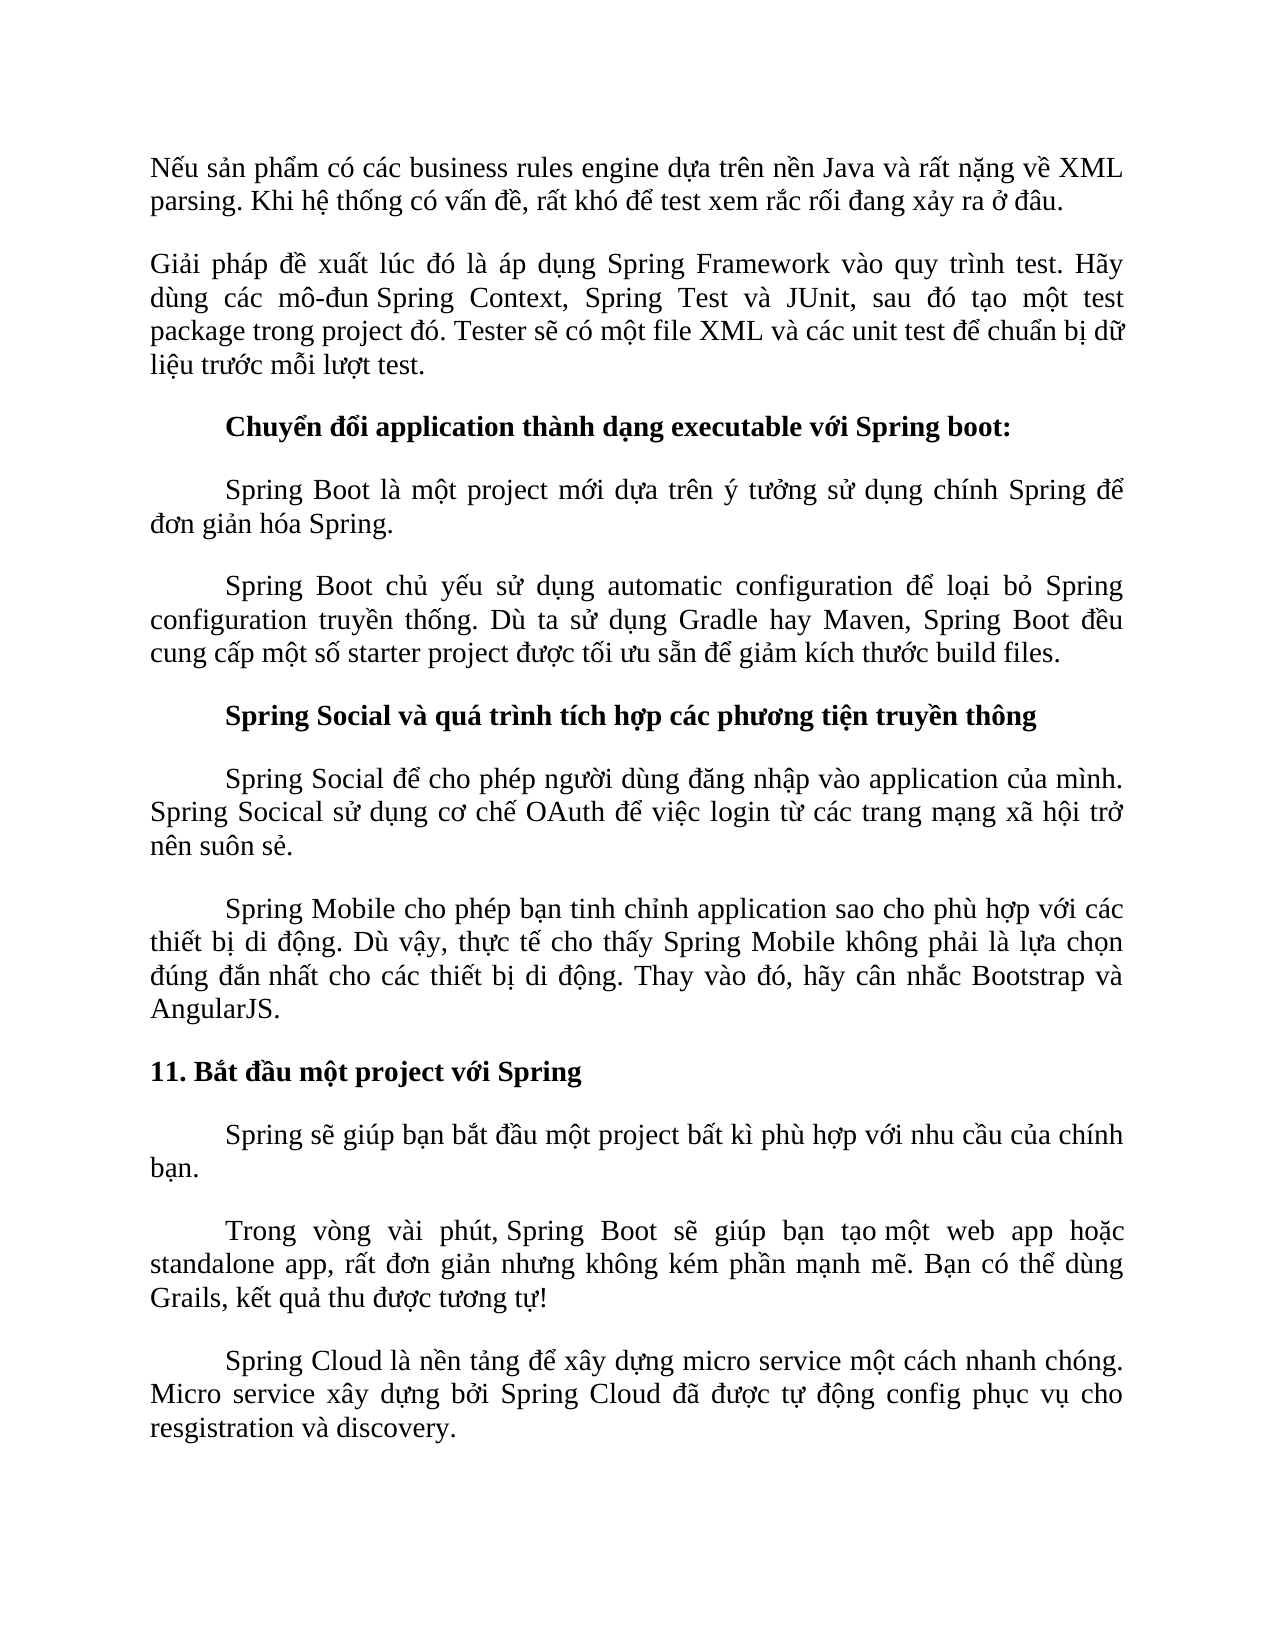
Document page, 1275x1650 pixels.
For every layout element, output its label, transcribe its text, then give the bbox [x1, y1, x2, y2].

text Spring Mobile cho phép bạn tinh chỉnh application sao cho phù hợp với các thiết bị di động. Dù vậy, thực tế cho thấy Spring Mobile không phải là lựa chọn đúng đắn nhất cho các thiết bị di động. Thay vào đó, hãy cân nhắc Bootstrap và AngularJS. [150, 891, 1125, 1025]
subtitle Chuyển đổi application thành dạng executable với Spring boot: [150, 409, 1125, 443]
text Spring Cloud là nền tảng để xây dựng micro service một cách nhanh chóng. Micro service xây dựng bởi Spring Cloud đã được tự động config phục vụ cho resgistration và discovery. [150, 1343, 1125, 1443]
text Trong vòng vài phút, Spring Boot sẽ giúp bạn tạo một web app hoặc standalone app, rất đơn giản nhưng không kém phần mạnh mẽ. Bạn có thể dùng Grails, kết quả thu được tương tự! [150, 1213, 1125, 1314]
subtitle 11. Bắt đầu một project với Spring [150, 1054, 1125, 1088]
text Spring Social và quá trình tích hợp các phương tiện truyền thông [150, 698, 1125, 732]
text Spring Boot là một project mới dựa trên ý tưởng sử dụng chính Spring để đơn giản hóa Spring. [150, 472, 1125, 539]
text Spring Social để cho phép người dùng đăng nhập vào application của mình. Spring Socical sử dụng cơ chế OAuth để việc login từ các trang mạng xã hội trở nên suôn sẻ. [150, 761, 1125, 862]
text Nếu sản phẩm có các business rules engine dựa trên nền Java và rất nặng về XML parsing. Khi hệ thống có vấn đề, rất khó để test xem rắc rối đang xảy ra ở đâu. [150, 150, 1125, 217]
text Spring Boot chủ yếu sử dụng automatic configuration để loại bỏ Spring configuration truyền thống. Dù ta sử dụng Gradle hay Maven, Spring Boot đều cung cấp một số starter project được tối ưu sẵn để giảm kích thước build files. [150, 568, 1125, 669]
text Spring sẽ giúp bạn bắt đầu một project bất kì phù hợp với nhu cầu của chính bạn. [150, 1117, 1125, 1184]
text Giải pháp đề xuất lúc đó là áp dụng Spring Framework vào quy trình test. Hãy dùng các mô-đun Spring Context, Spring Test và JUnit, sau đó tạo một test package trong project đó. Tester sẽ có một file XML và các unit test để chuẩn bị dữ liệu trước mỗi lượt test. [150, 246, 1125, 380]
